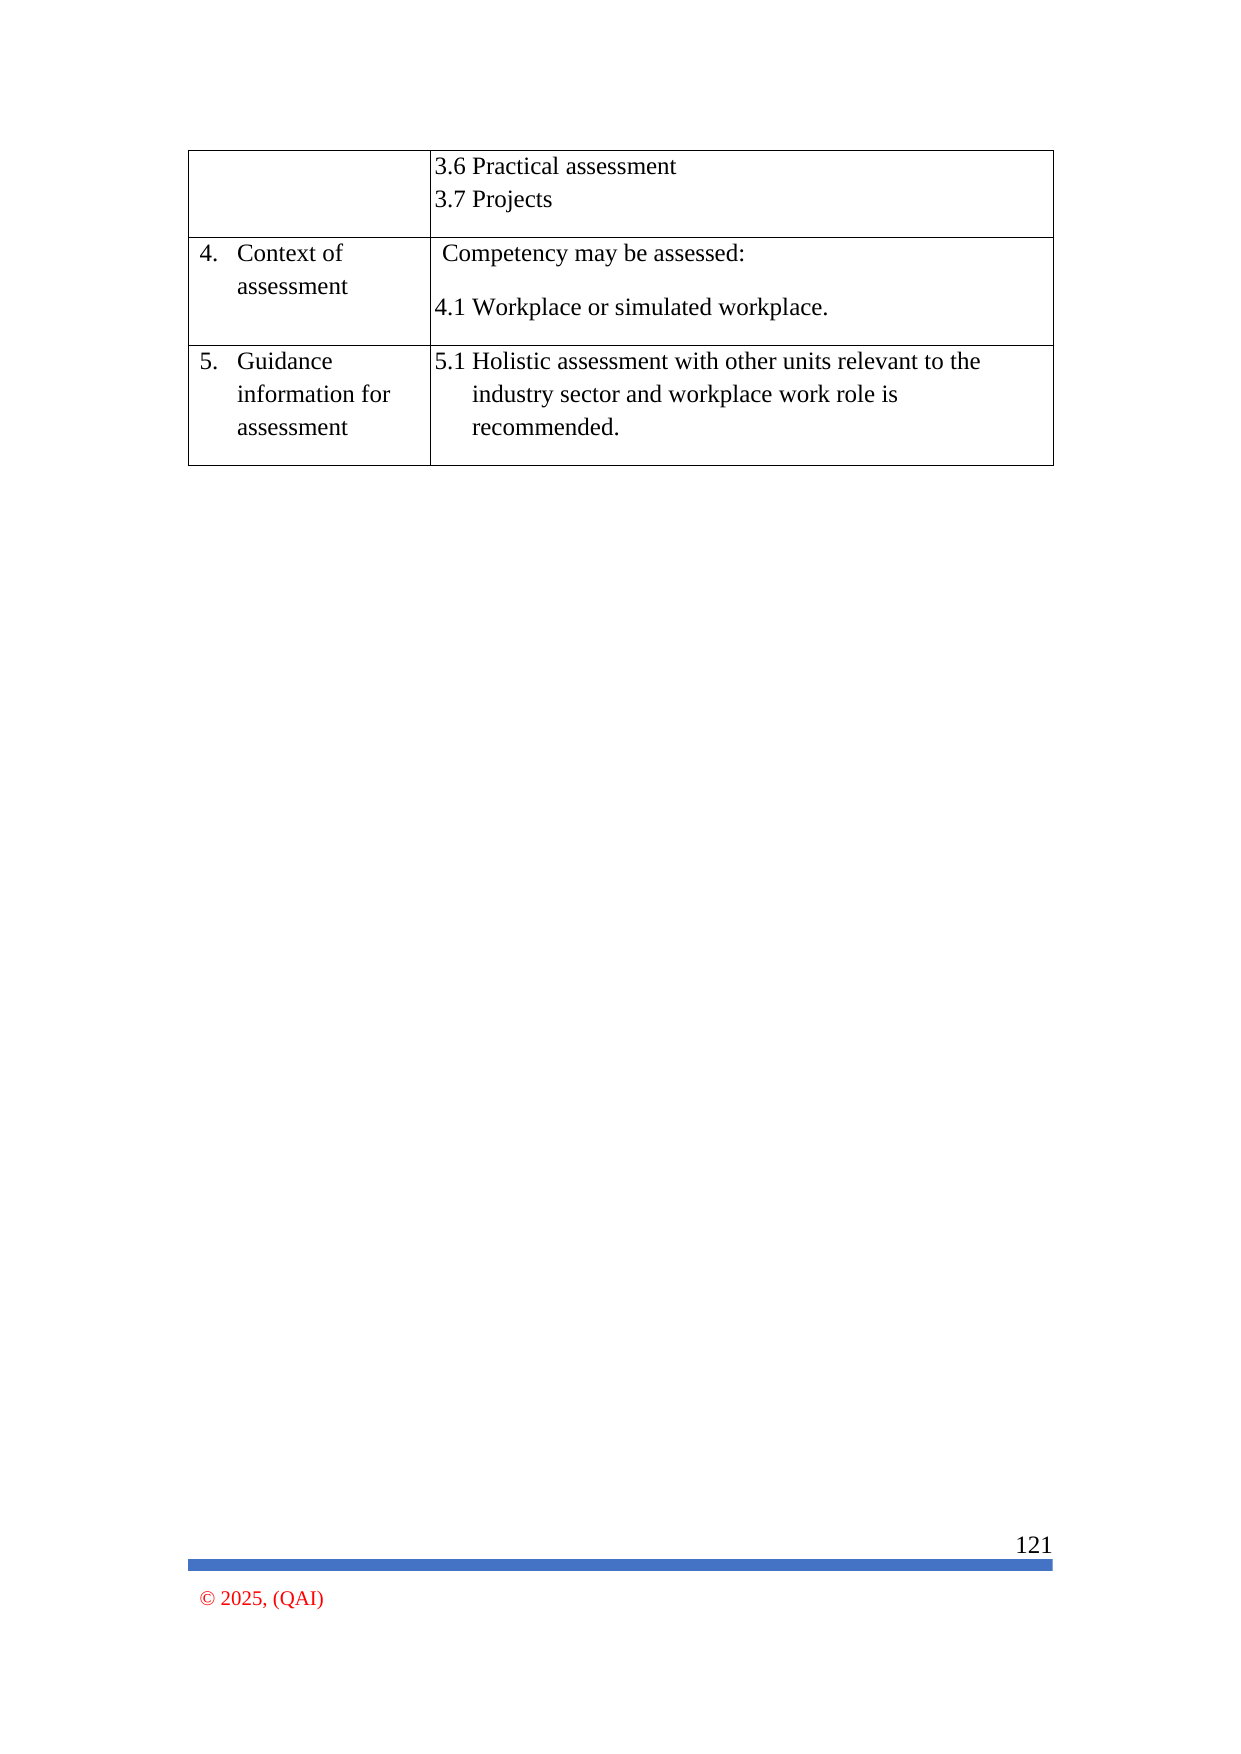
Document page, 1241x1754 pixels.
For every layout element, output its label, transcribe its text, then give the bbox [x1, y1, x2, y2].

table_cell Context of assessment [189, 238, 430, 345]
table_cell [189, 151, 430, 237]
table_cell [431, 151, 1053, 237]
table_cell Guidance information for assessment [189, 346, 430, 465]
table_cell Holistic assessment with other units relevant to the industry sector and workplace work role is recommended. [431, 346, 1053, 465]
table_cell Competency may be assessed: Workplace or simulated workplace. [431, 238, 1053, 345]
